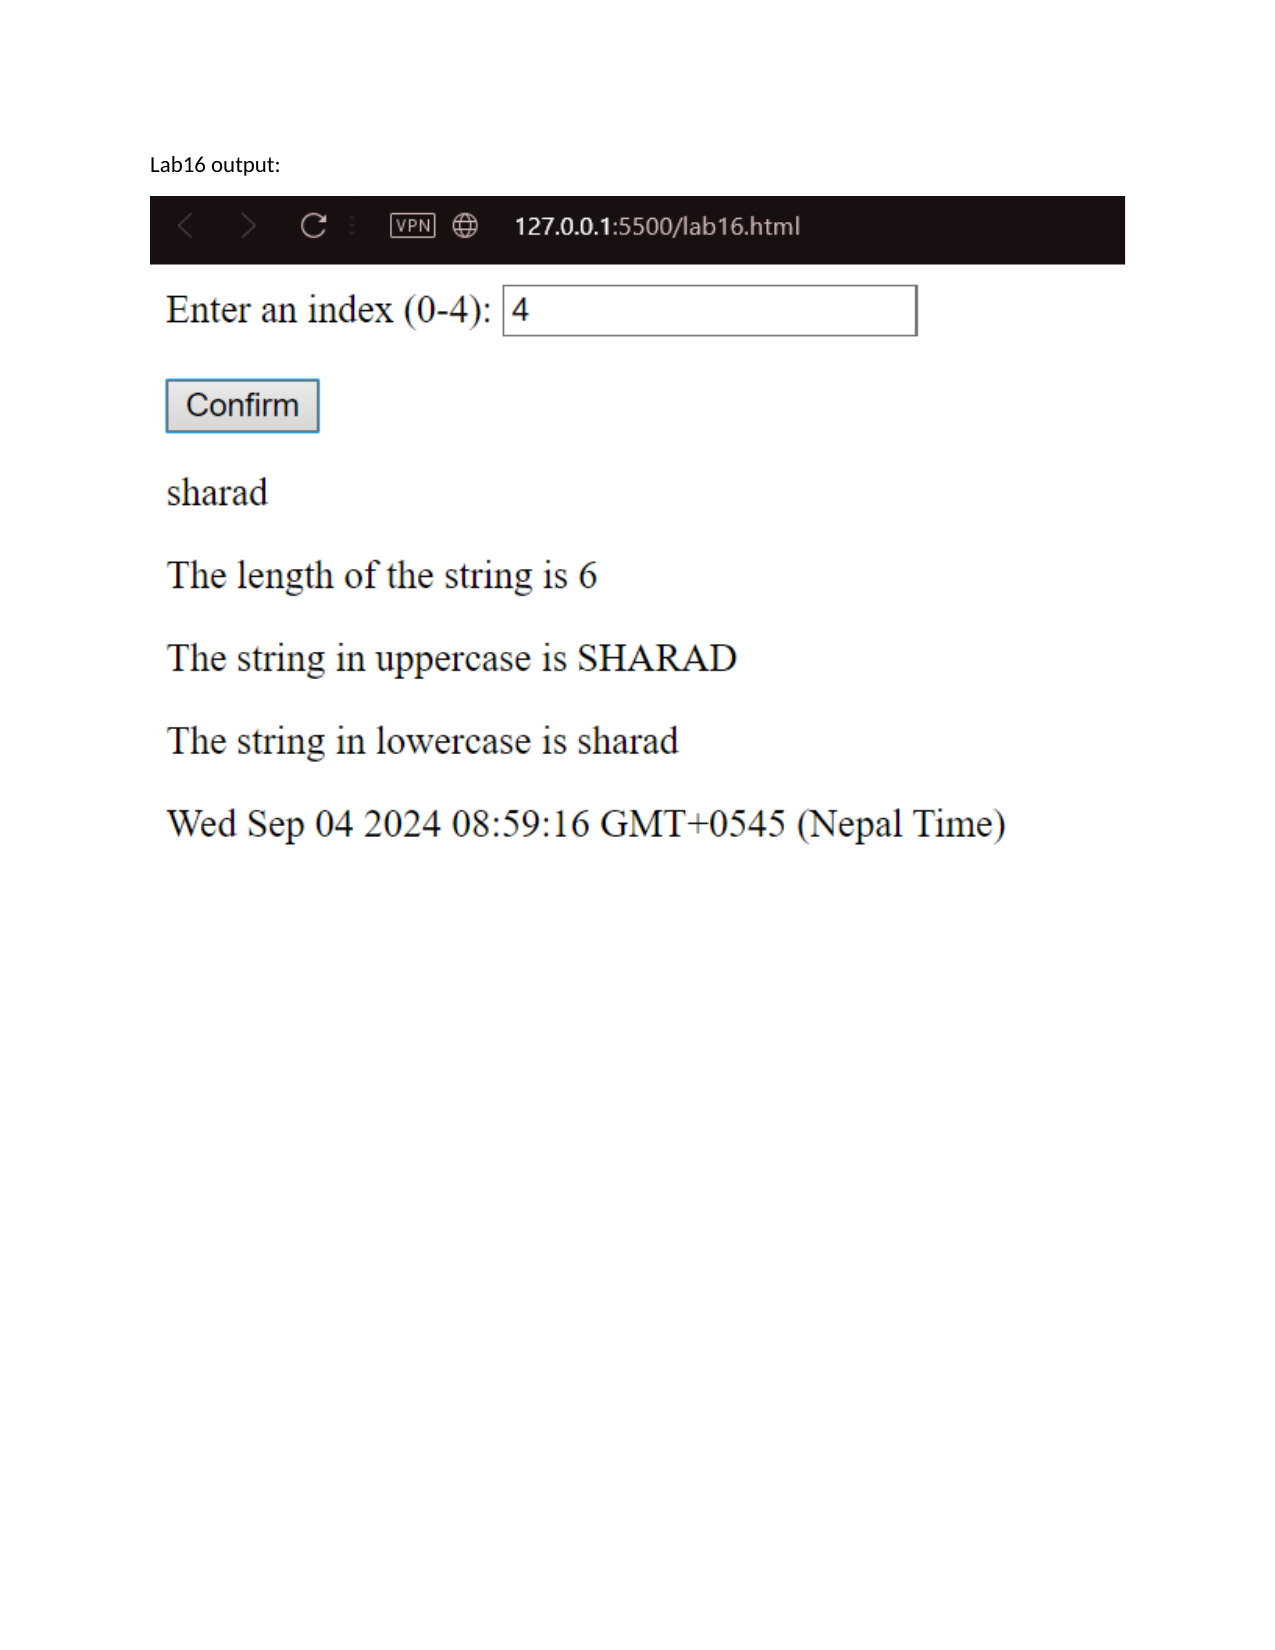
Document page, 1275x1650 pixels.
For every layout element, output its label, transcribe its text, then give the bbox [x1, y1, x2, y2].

text Lab16 output: [150, 150, 1125, 178]
picture [150, 196, 1125, 901]
